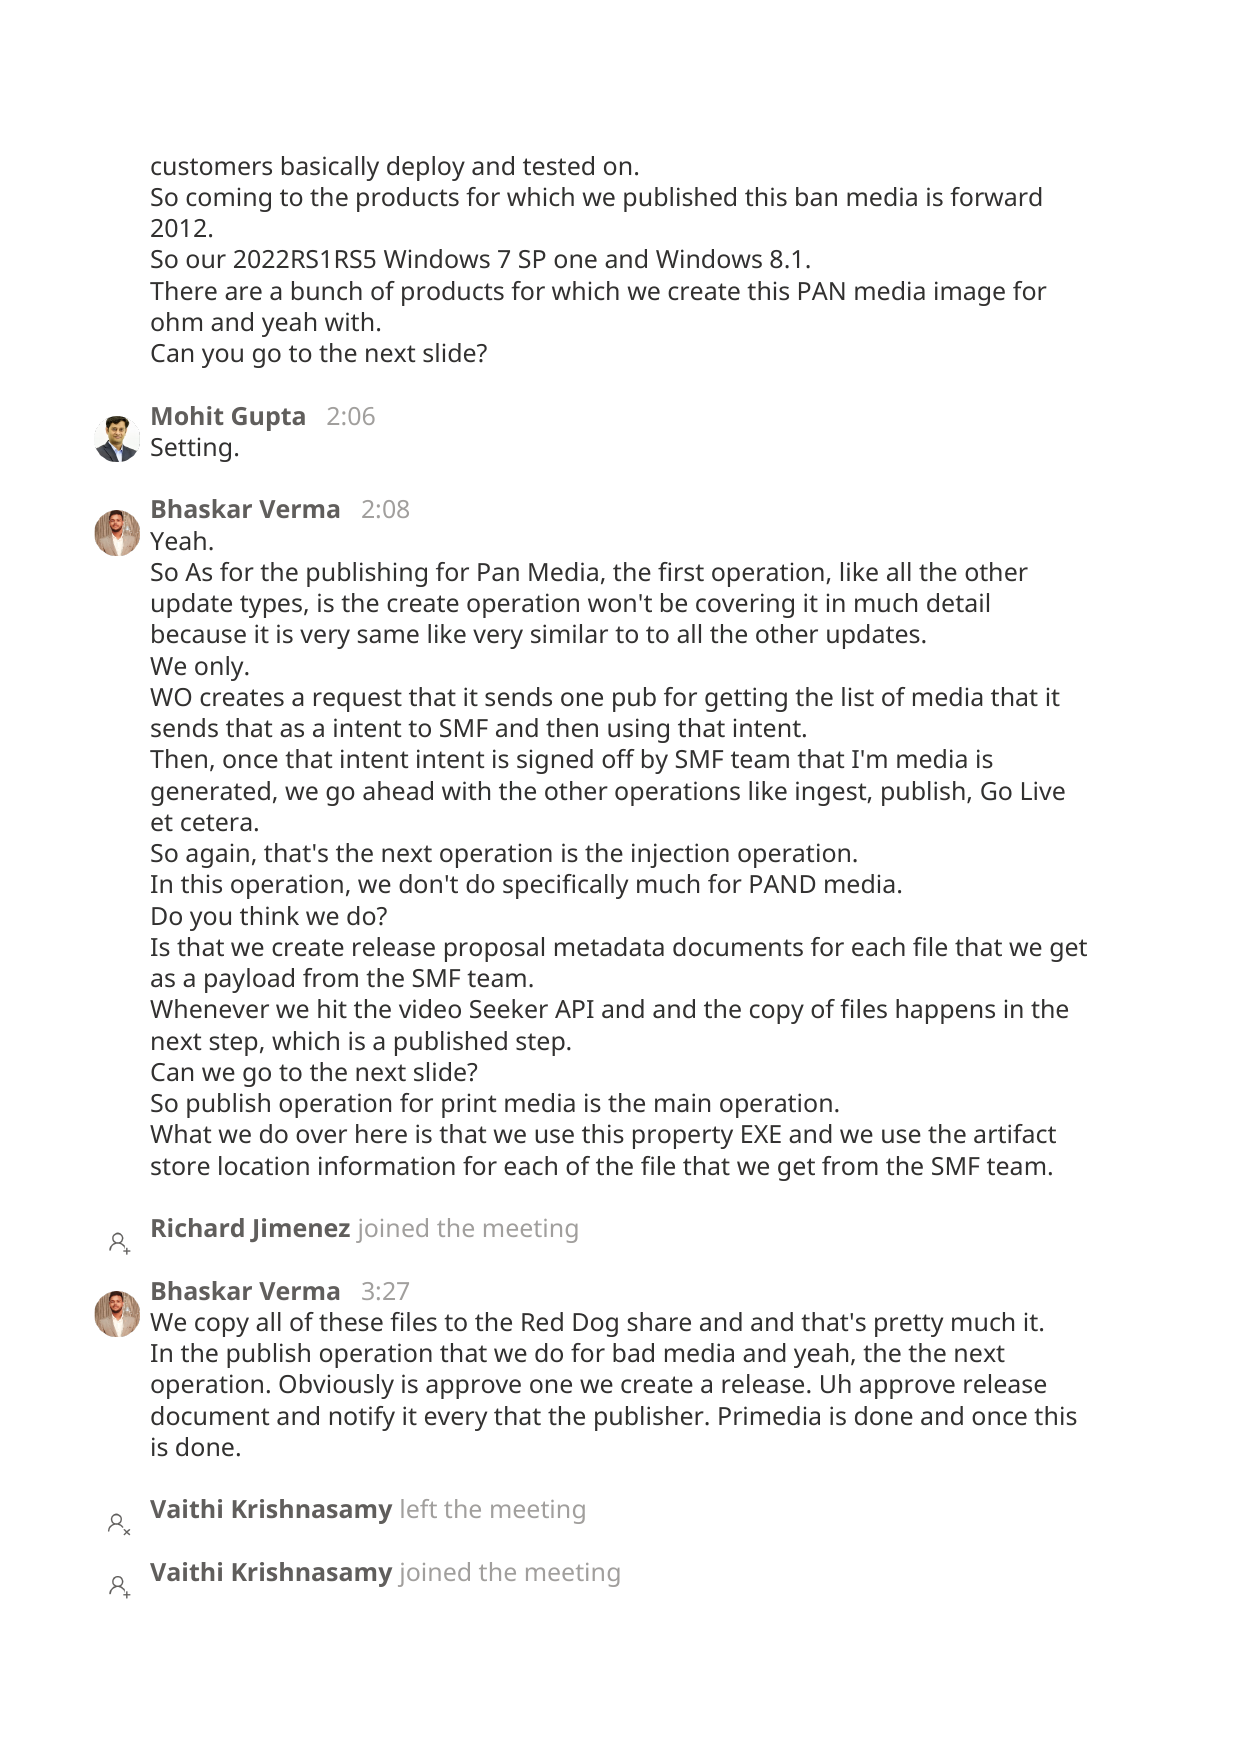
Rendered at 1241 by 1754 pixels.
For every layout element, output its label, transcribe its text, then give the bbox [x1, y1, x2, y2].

picture [102, 1507, 137, 1542]
picture [102, 1226, 137, 1261]
picture [94, 1291, 140, 1337]
text Vaithi Krishnasamy left the meeting [150, 1462, 1090, 1525]
text Bhaskar Verma 2:08 Yeah. So As for the publishing for Pan Media, the first operation, like all the other update types, is the create operation won't be covering it in much detail because it is very same like very similar to to all the other updates. We only. WO creates a request that it sends one pub for getting the list of media that it sends that as a intent to SMF and then using that intent. Then, once that intent intent is signed off by SMF team that I'm media is generated, we go ahead with the other operations like ingest, publish, Go Live et cetera. So again, that's the next operation is the injection operation. In this operation, we don't do specifically much for PAND media. Do you think we do? Is that we create release proposal metadata documents for each file that we get as a payload from the SMF team. Whenever we hit the video Seeker API and and the copy of files happens in the next step, which is a published step. Can we go to the next slide? So publish operation for print media is the main operation. What we do over here is that we use this property EXE and we use the artifact store location information for each of the file that we get from the SMF team. [150, 462, 1090, 1181]
picture [94, 416, 140, 462]
text Bhaskar Verma 3:27 We copy all of these files to the Red Dog share and and that's pretty much it. In the publish operation that we do for bad media and yeah, the the next operation. Obviously is approve one we create a release. Uh approve release document and notify it every that the publisher. Primedia is done and once this is done. [150, 1244, 1090, 1462]
text Vaithi Krishnasamy joined the meeting [150, 1525, 1090, 1587]
text Richard Jimenez joined the meeting [150, 1181, 1090, 1244]
text Mohit Gupta 2:06 Setting. [150, 369, 1090, 462]
picture [102, 1570, 137, 1605]
picture [94, 510, 140, 556]
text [150, 150, 1090, 369]
